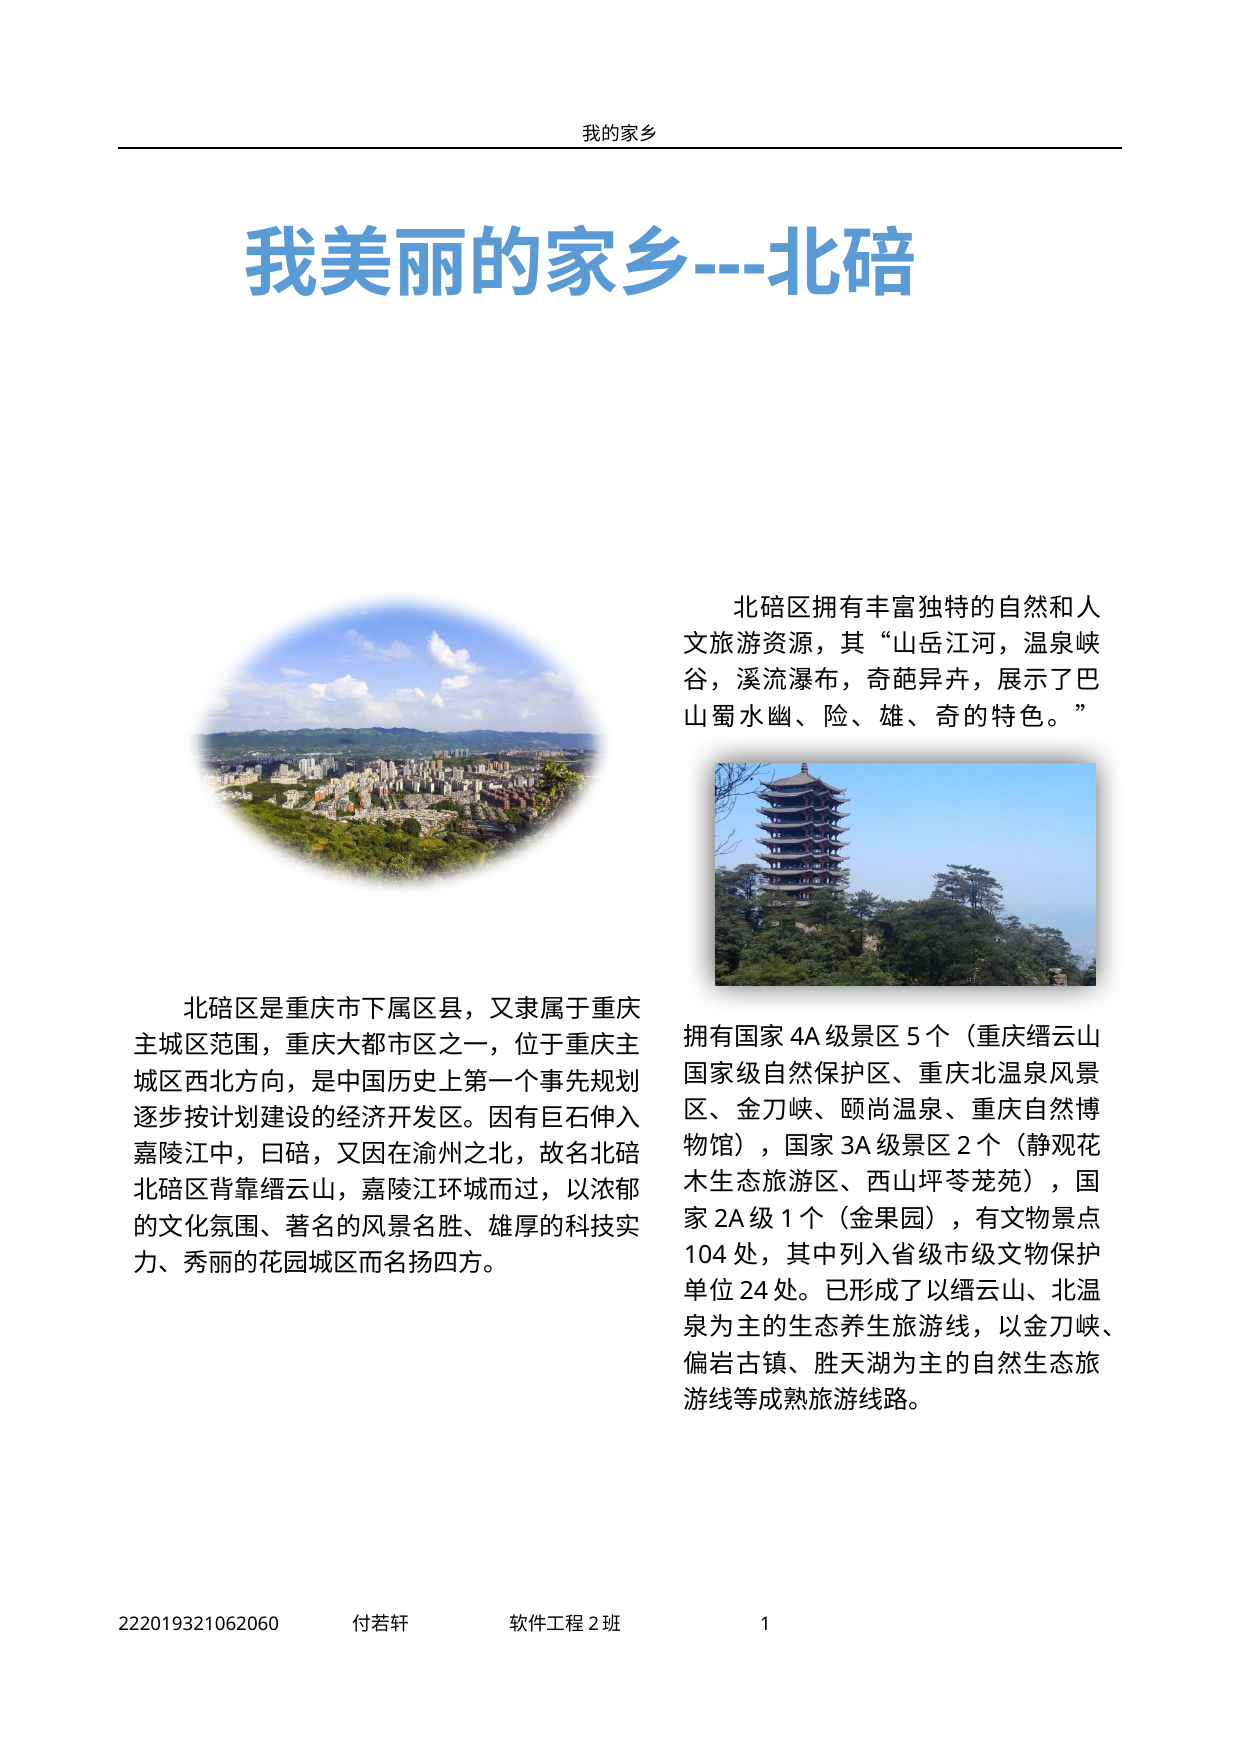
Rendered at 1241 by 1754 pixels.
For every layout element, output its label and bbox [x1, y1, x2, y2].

picture [715, 763, 1096, 986]
picture [214, 618, 584, 867]
